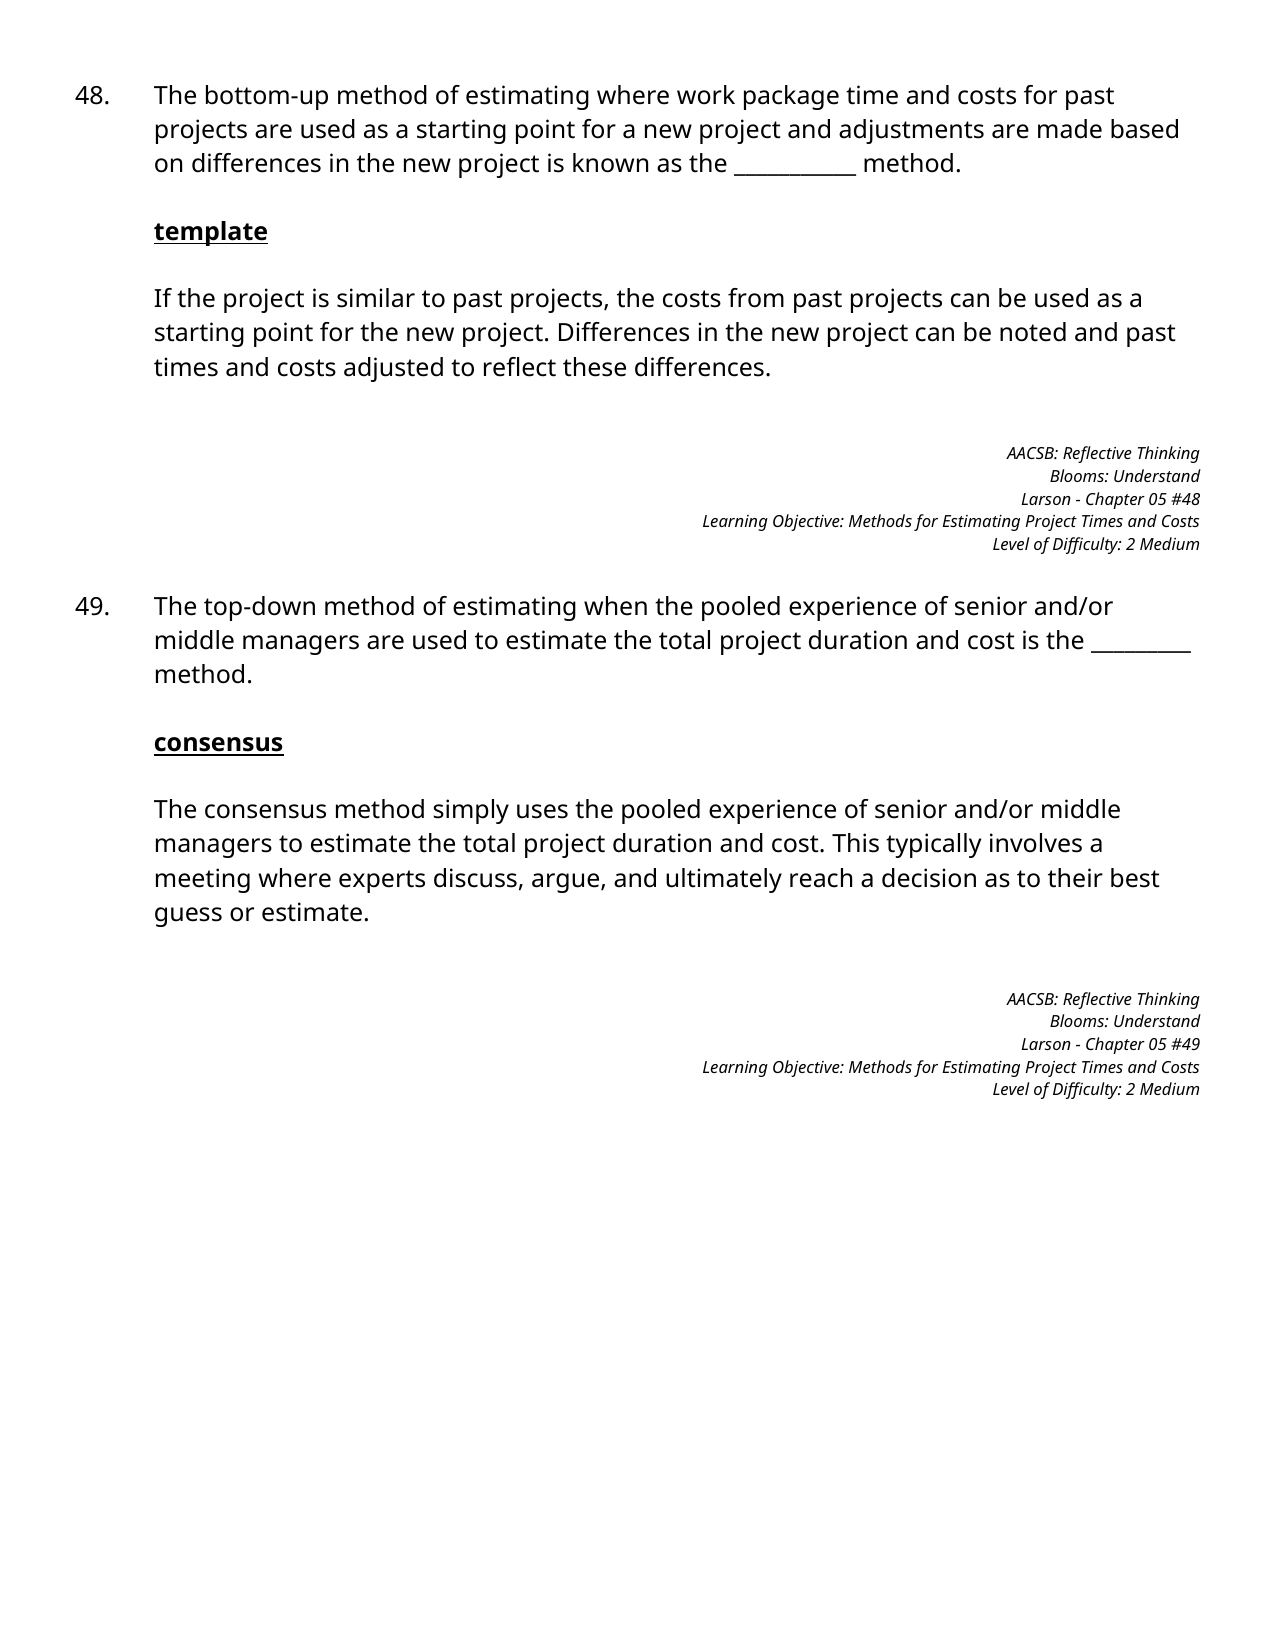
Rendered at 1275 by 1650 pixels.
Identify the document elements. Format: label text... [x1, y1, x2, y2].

table_header The top-down method of estimating when the pooled experience of senior and/or middle managers are used to estimate the total project duration and cost is the _________ method. consensus The consensus method simply uses the pooled experience of senior and/or middle managers to estimate the total project duration and cost. This typically involves a meeting where experts discuss, argue, and ultimately reach a decision as to their best guess or estimate. [154, 589, 1200, 962]
table_header AACSB: Reflective Thinking Blooms: Understand Larson - Chapter 05 #48 Learning Objective: Methods for Estimating Project Times and Costs Level of Difficulty: 2 Medium [75, 442, 1200, 586]
table_header 49. [75, 589, 154, 962]
table_header The bottom-up method of estimating where work package time and costs for past projects are used as a starting point for a new project and adjustments are made based on differences in the new project is known as the ___________ method. template If the project is similar to past projects, the costs from past projects can be used as a starting point for the new project. Differences in the new project can be noted and past times and costs adjusted to reflect these differences. [154, 78, 1200, 416]
table_header AACSB: Reflective Thinking Blooms: Understand Larson - Chapter 05 #49 Learning Objective: Methods for Estimating Project Times and Costs Level of Difficulty: 2 Medium [75, 987, 1200, 1131]
table_header 48. [75, 78, 154, 416]
